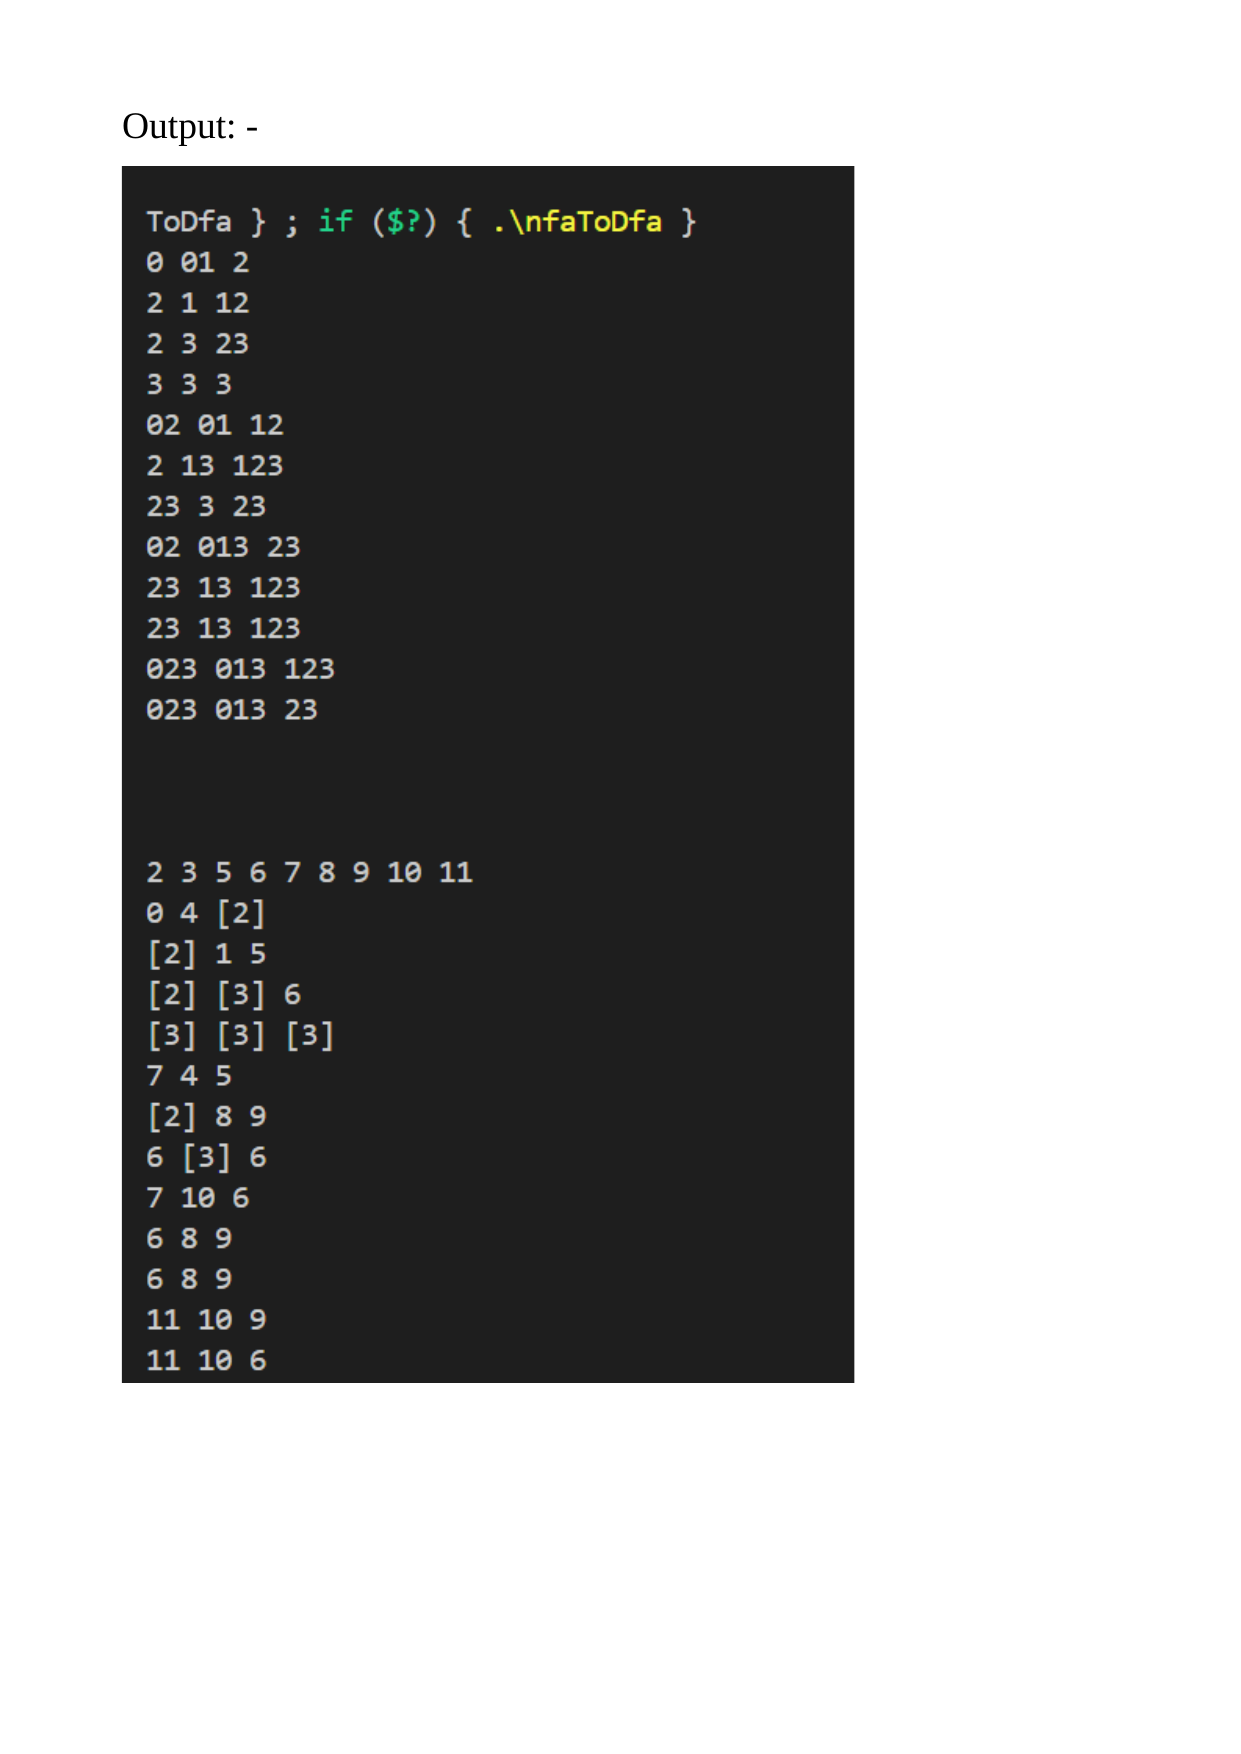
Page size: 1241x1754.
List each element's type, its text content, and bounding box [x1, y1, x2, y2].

text Output: - [112, 103, 1134, 146]
picture [121, 166, 855, 1383]
